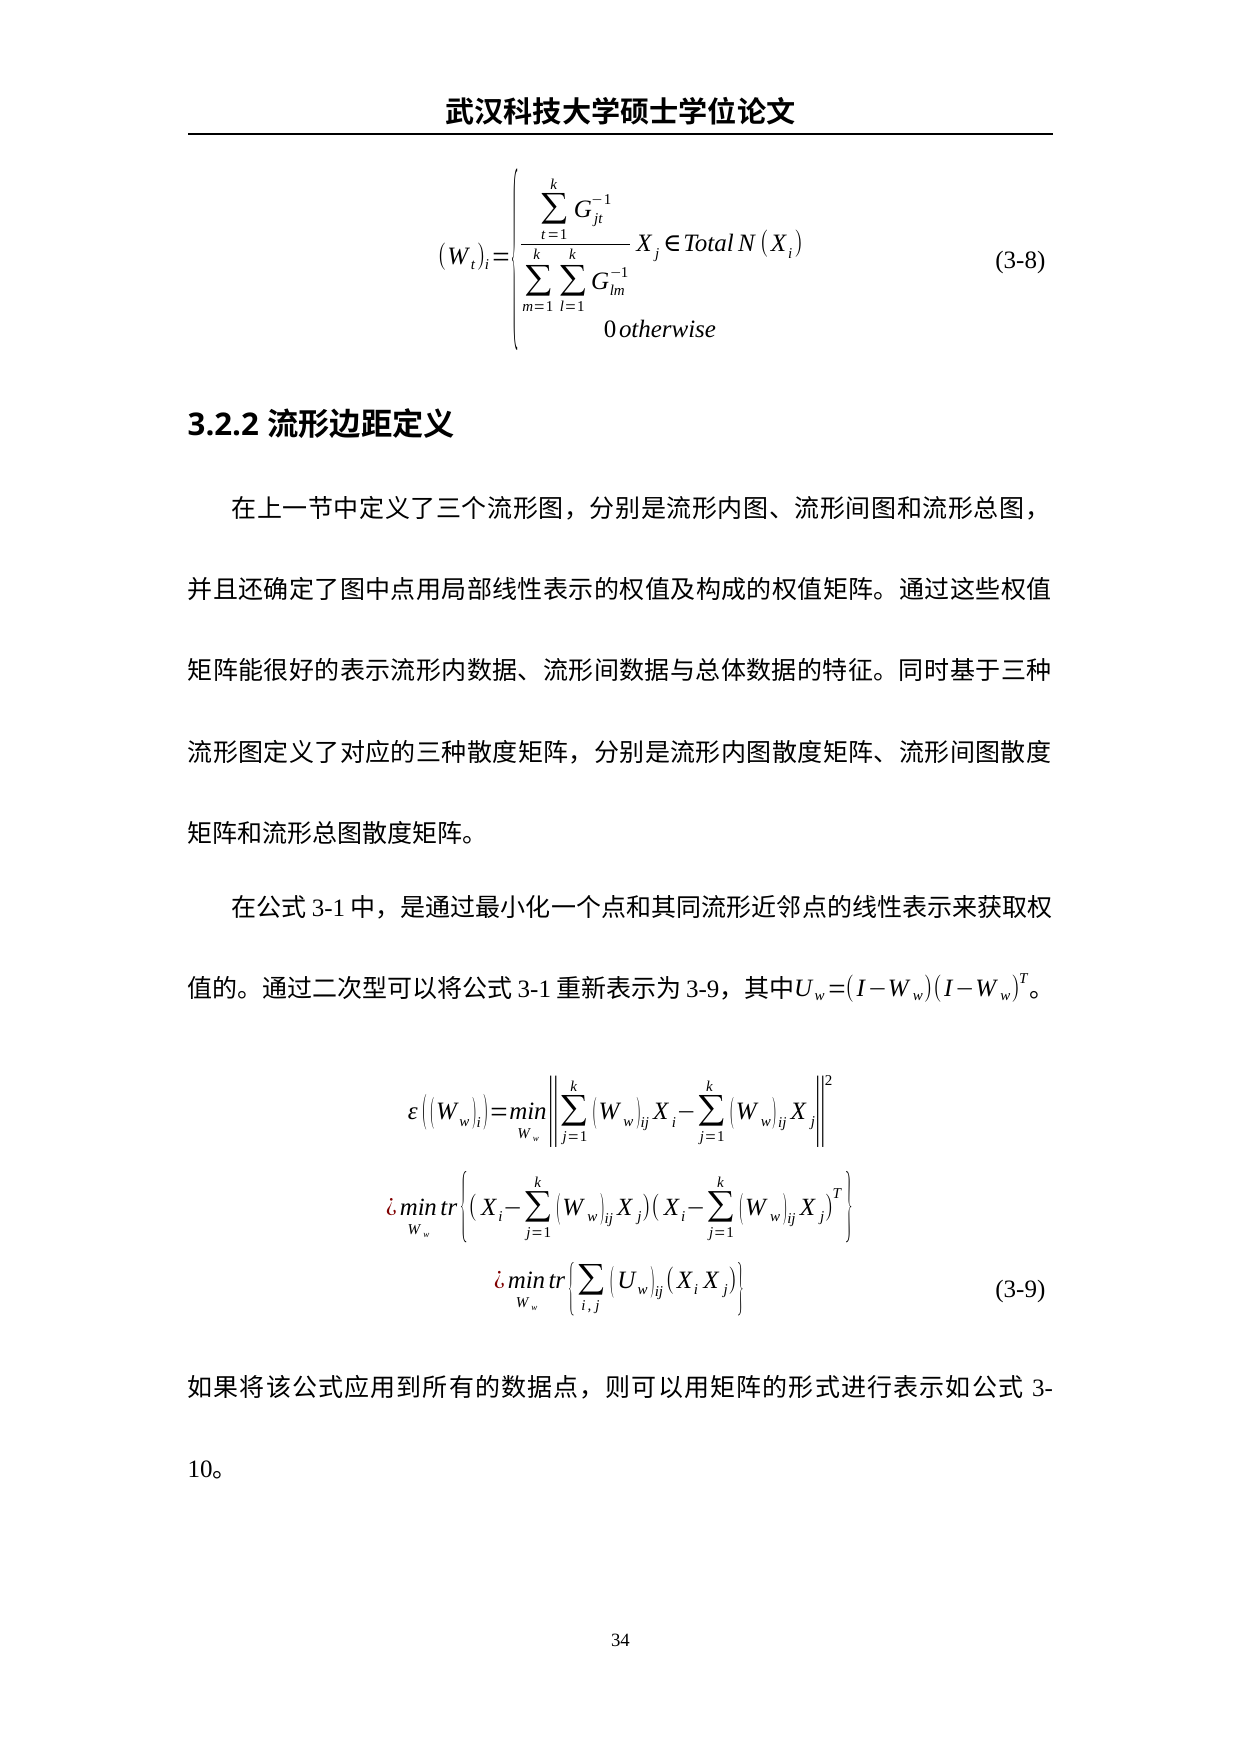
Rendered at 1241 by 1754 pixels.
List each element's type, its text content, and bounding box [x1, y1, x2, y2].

text (3-8) [187, 162, 1053, 357]
text 在上一节中定义了三个流形图，分别是流形内图、流形间图和流形总图，并且还确定了图中点用局部线性表示的权值及构成的权值矩阵。通过这些权值矩阵能很好的表示流形内数据、流形间数据与总体数据的特征。同时基于三种流形图定义了对应的三种散度矩阵，分别是流形内图散度矩阵、流形间图散度矩阵和流形总图散度矩阵。 [187, 474, 1053, 864]
text (3-9) [187, 1256, 1053, 1321]
text 流形边距定义 [187, 389, 1053, 454]
text 如果将该公式应用到所有的数据点，则可以用矩阵的形式进行表示如公式3-10。 [187, 1353, 1053, 1499]
text 在公式3-1中，是通过最小化一个点和其同流形近邻点的线性表示来获取权值的。通过二次型可以将公式3-1重新表示为3-9，其中。 [187, 873, 1053, 1019]
